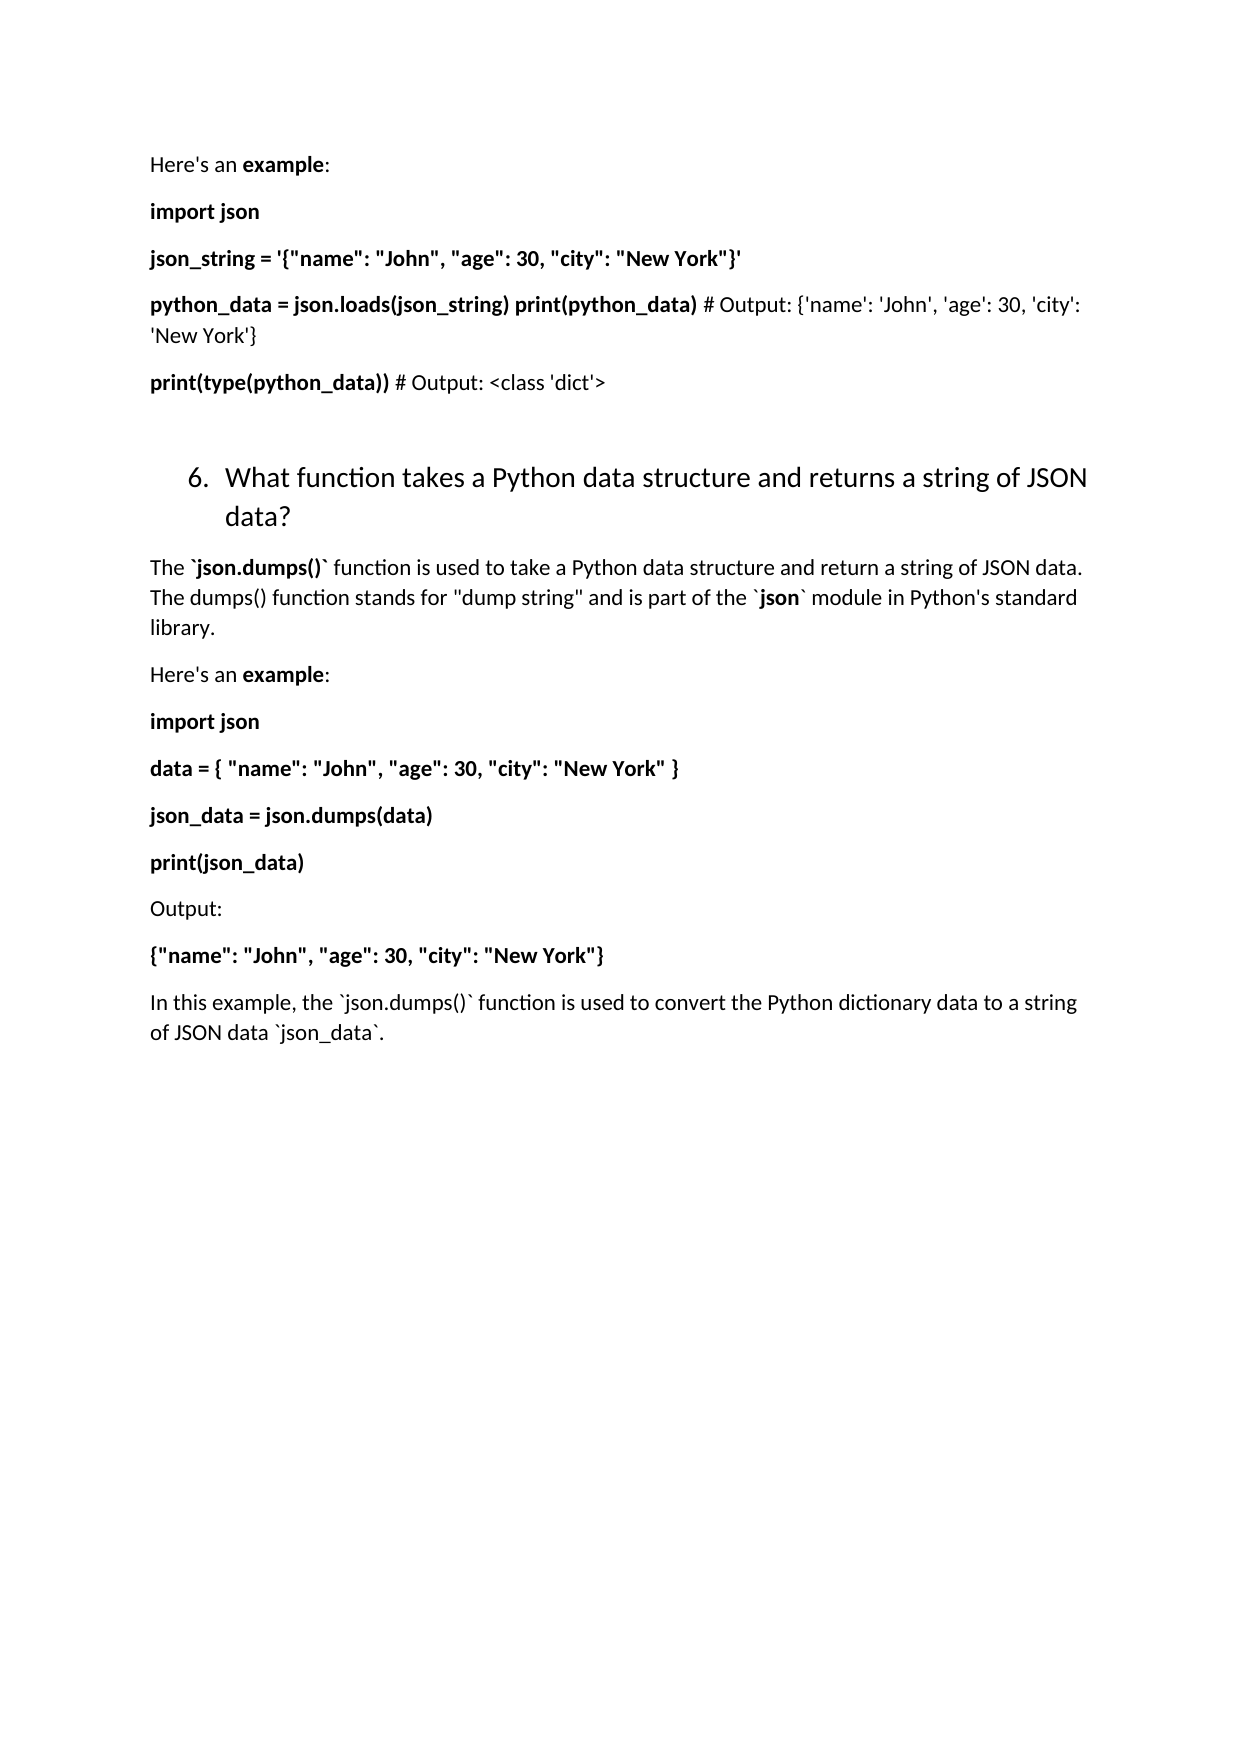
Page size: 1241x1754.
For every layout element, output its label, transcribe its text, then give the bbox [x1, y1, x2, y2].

text print(json_data) [150, 848, 1090, 876]
text python_data = json.loads(json_string) print(python_data) # Output: {'name': 'John', 'age': 30, 'city': 'New York'} [150, 291, 1090, 349]
text The `json.dumps()` function is used to take a Python data structure and return a string of JSON data. The dumps() function stands for "dump string" and is part of the `json` module in Python's standard library. [150, 553, 1090, 641]
text import json [150, 197, 1090, 225]
text print(type(python_data)) # Output: <class 'dict'> [150, 368, 1090, 396]
text json_string = '{"name": "John", "age": 30, "city": "New York"}' [150, 244, 1090, 272]
text {"name": "John", "age": 30, "city": "New York"} [150, 941, 1090, 969]
text json_data = json.dumps(data) [150, 801, 1090, 829]
list What function takes a Python data structure and returns a string of JSON data? [187, 459, 1090, 533]
text Here's an example: [150, 660, 1090, 688]
text Output: [150, 894, 1090, 922]
text In this example, the `json.dumps()` function is used to convert the Python dictionary data to a string of JSON data `json_data`. [150, 988, 1090, 1046]
text data = { "name": "John", "age": 30, "city": "New York" } [150, 754, 1090, 782]
text import json [150, 707, 1090, 735]
text Here's an example: [150, 150, 1090, 178]
